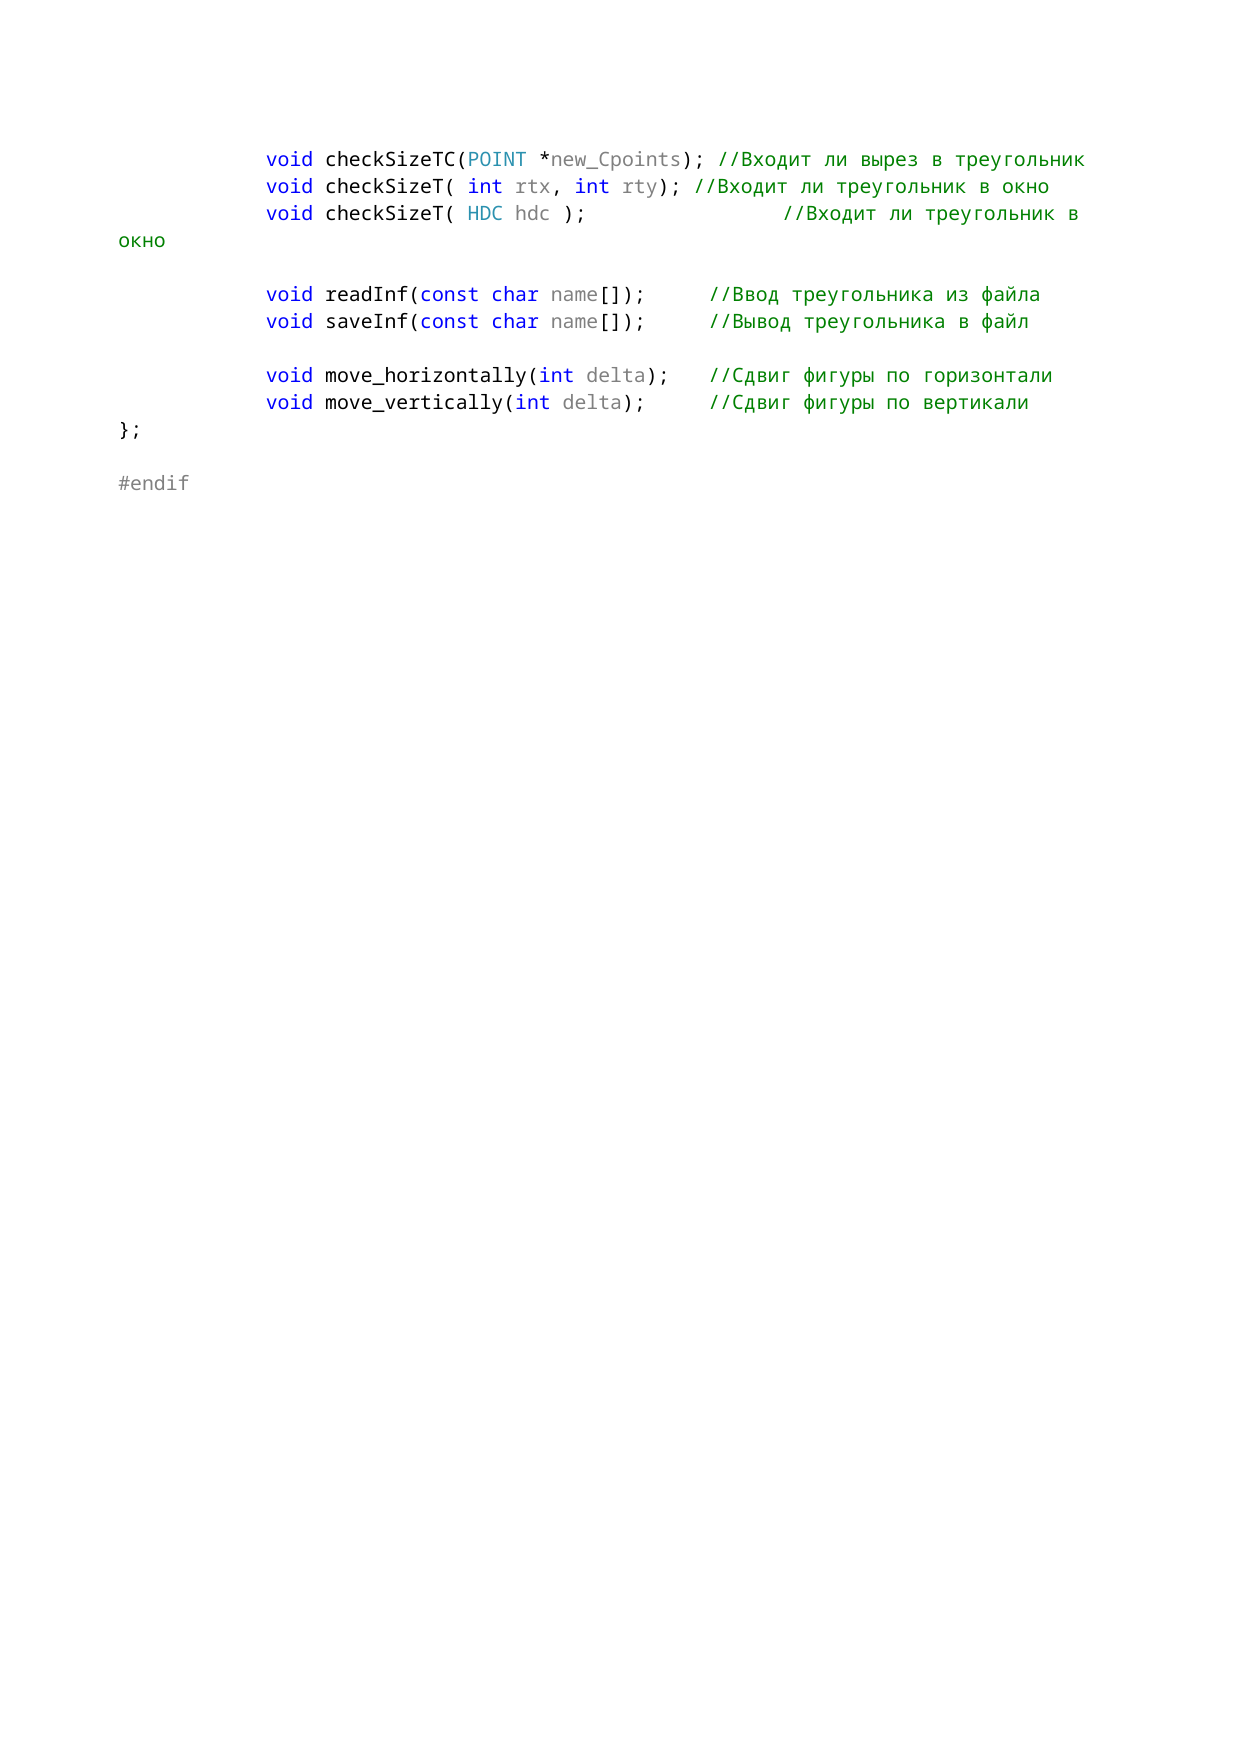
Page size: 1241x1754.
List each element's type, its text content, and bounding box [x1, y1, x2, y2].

text void saveInf(const char name[]); //Вывод треугольника в файл [118, 307, 1122, 334]
text }; [118, 415, 1122, 442]
text #endif [118, 469, 1122, 496]
text void checkSizeT( HDC hdc ); //Входит ли треугольник в окно [118, 199, 1122, 253]
text void checkSizeTC(POINT *new_Cpoints); //Входит ли вырез в треугольник [118, 145, 1122, 172]
text void checkSizeT( int rtx, int rty); //Входит ли треугольник в окно [118, 172, 1122, 199]
text void move_vertically(int delta); //Сдвиг фигуры по вертикали [118, 388, 1122, 415]
text void readInf(const char name[]); //Ввод треугольника из файла [118, 280, 1122, 307]
text void move_horizontally(int delta); //Сдвиг фигуры по горизонтали [118, 361, 1122, 388]
